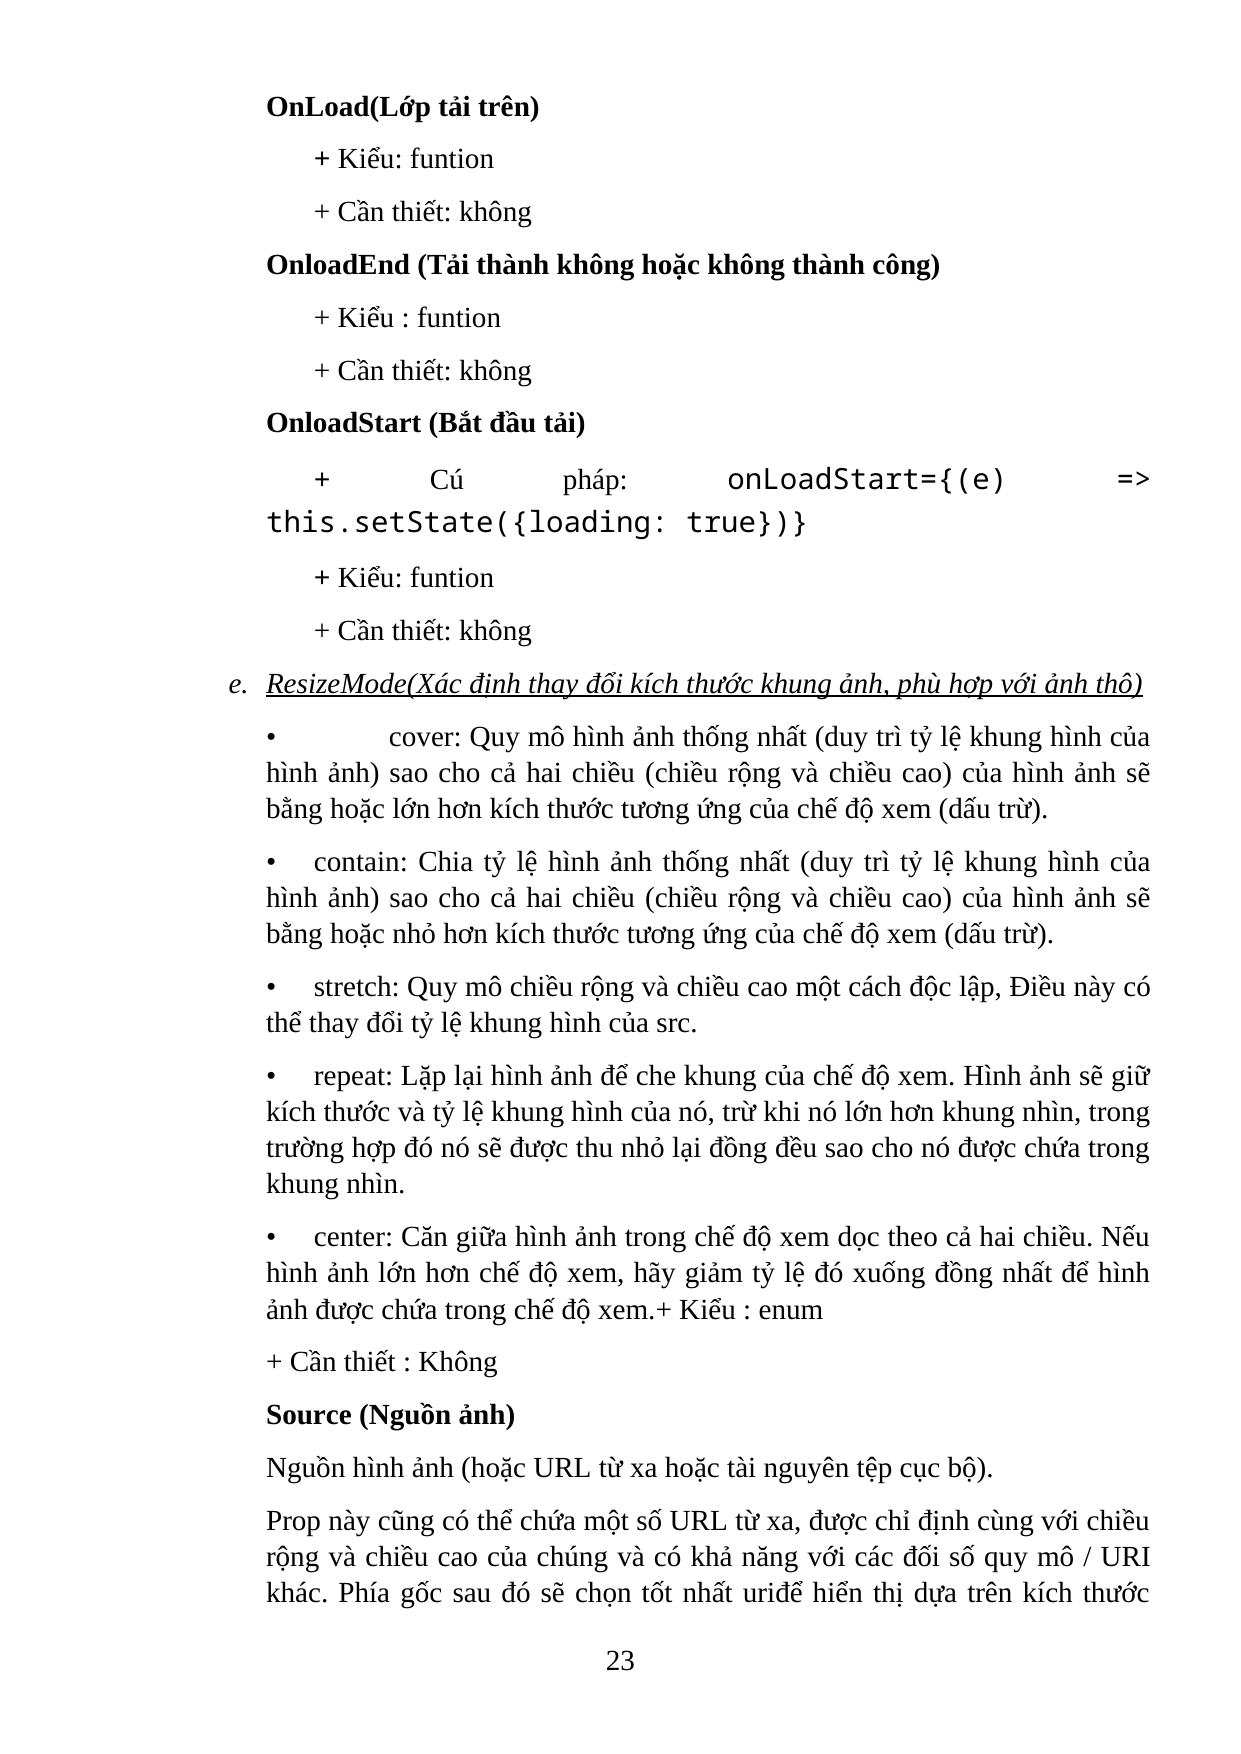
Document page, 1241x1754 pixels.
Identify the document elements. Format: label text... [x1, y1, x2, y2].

text + Kiểu: funtion [266, 561, 1152, 594]
text • center: Căn giữa hình ảnh trong chế độ xem dọc theo cả hai chiều. Nếu hình ảnh lớn hơn chế độ xem, hãy giảm tỷ lệ đó xuống đồng nhất để hình ảnh được chứa trong chế độ xem.+ Kiểu : enum [266, 1219, 1152, 1325]
text • cover: Quy mô hình ảnh thống nhất (duy trì tỷ lệ khung hình của hình ảnh) sao cho cả hai chiều (chiều rộng và chiều cao) của hình ảnh sẽ bằng hoặc lớn hơn kích thước tương ứng của chế độ xem (dấu trừ). [266, 719, 1152, 825]
text + Kiểu : funtion [266, 300, 1152, 333]
text OnloadStart (Bắt đầu tải) [266, 406, 1152, 439]
text • stretch: Quy mô chiều rộng và chiều cao một cách độc lập, Điều này có thể thay đổi tỷ lệ khung hình của src. [266, 969, 1152, 1039]
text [266, 1503, 1152, 1609]
text Nguồn hình ảnh (hoặc URL từ xa hoặc tài nguyên tệp cục bộ). [266, 1450, 1152, 1484]
list ResizeMode(Xác định thay đổi kích thước khung ảnh, phù hợp với ảnh thô) [228, 666, 1152, 700]
text + Kiểu: funtion [266, 141, 1152, 175]
text + Cần thiết: không [266, 194, 1152, 228]
text • repeat: Lặp lại hình ảnh để che khung của chế độ xem. Hình ảnh sẽ giữ kích thước và tỷ lệ khung hình của nó, trừ khi nó lớn hơn khung nhìn, trong trường hợp đó nó sẽ được thu nhỏ lại đồng đều sao cho nó được chứa trong khung nhìn. [266, 1058, 1152, 1200]
text Source (Nguồn ảnh) [266, 1397, 1152, 1431]
text + Cần thiết: không [266, 353, 1152, 386]
text OnloadEnd (Tải thành không hoặc không thành công) [266, 247, 1152, 281]
text + Cú pháp: onLoadStart={(e) => this.setState({loading: true})} [266, 458, 1152, 541]
text • contain: Chia tỷ lệ hình ảnh thống nhất (duy trì tỷ lệ khung hình của hình ảnh) sao cho cả hai chiều (chiều rộng và chiều cao) của hình ảnh sẽ bằng hoặc nhỏ hơn kích thước tương ứng của chế độ xem (dấu trừ). [266, 844, 1152, 950]
text OnLoad(Lớp tải trên) [266, 89, 1152, 122]
text + Cần thiết : Không [266, 1344, 1152, 1378]
text + Cần thiết: không [266, 613, 1152, 647]
